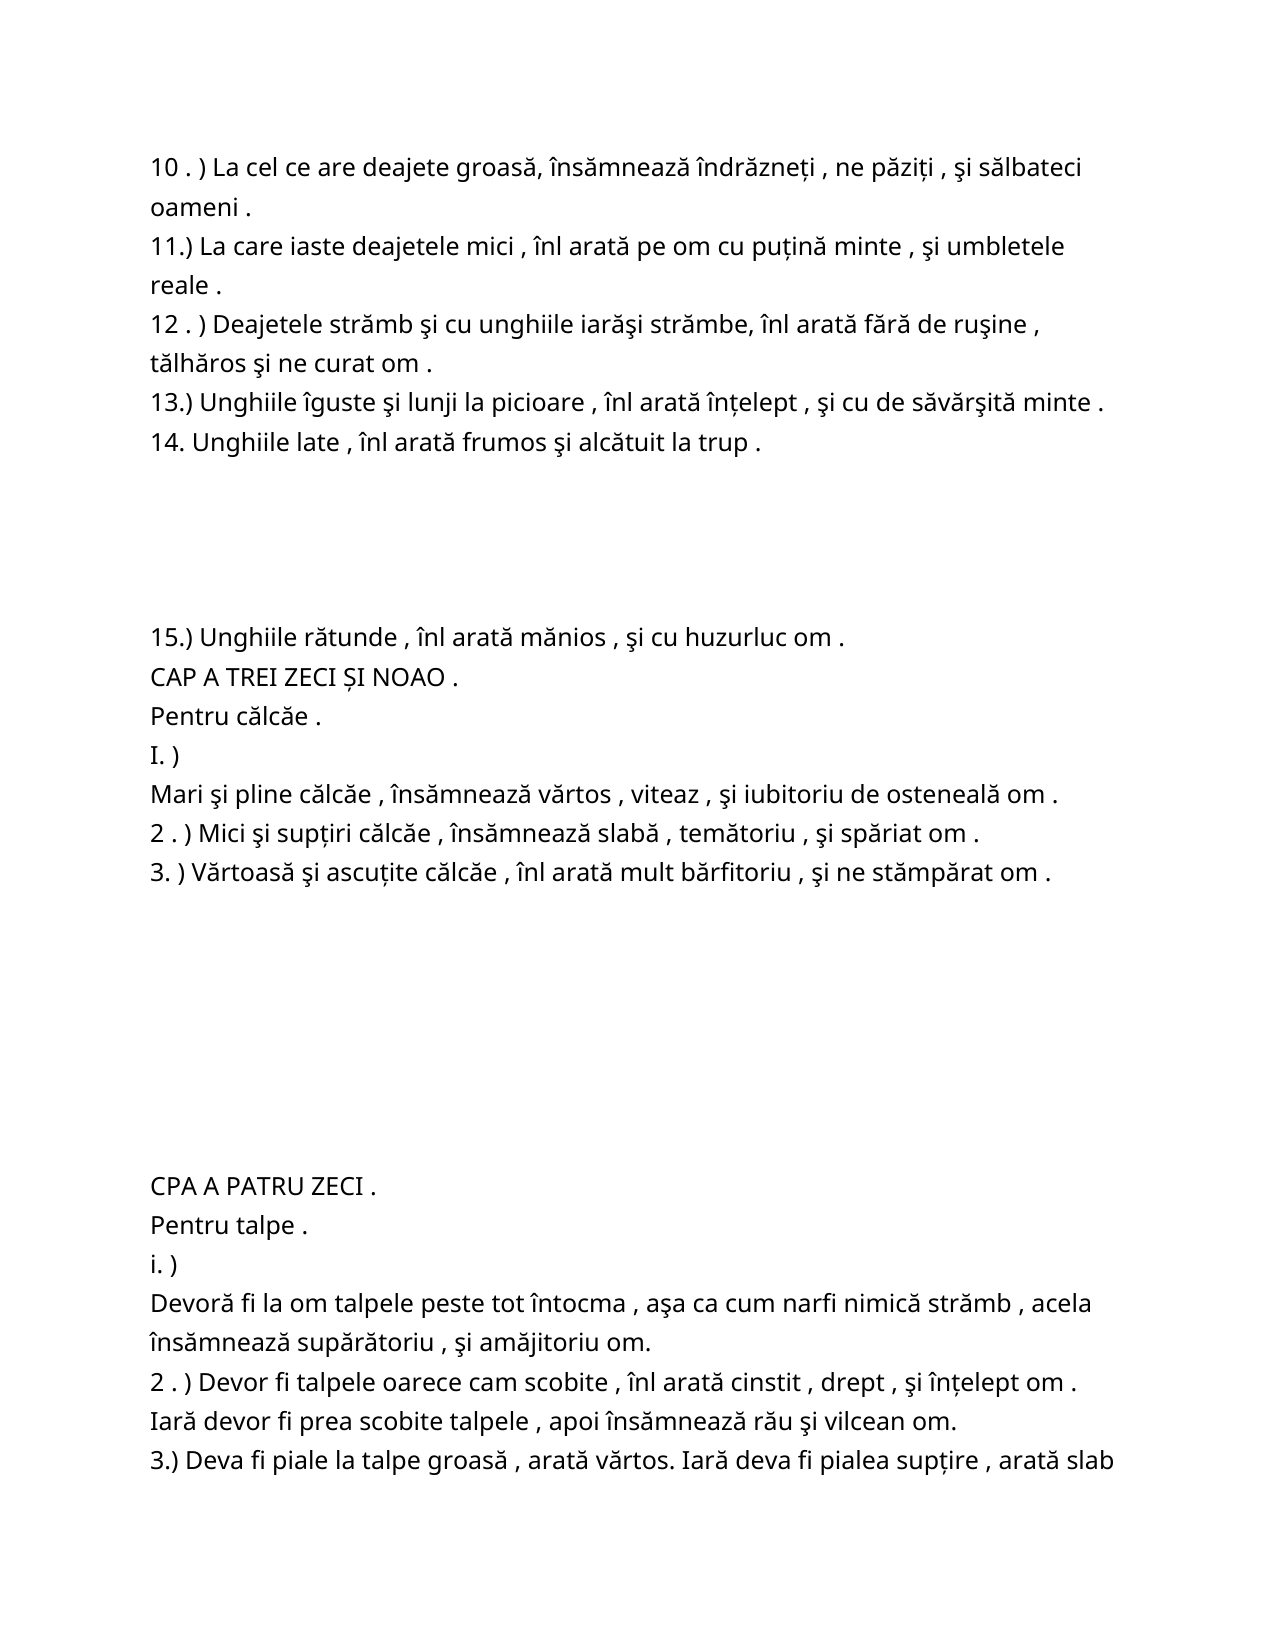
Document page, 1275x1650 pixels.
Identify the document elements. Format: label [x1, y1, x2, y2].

text [150, 150, 1125, 1477]
